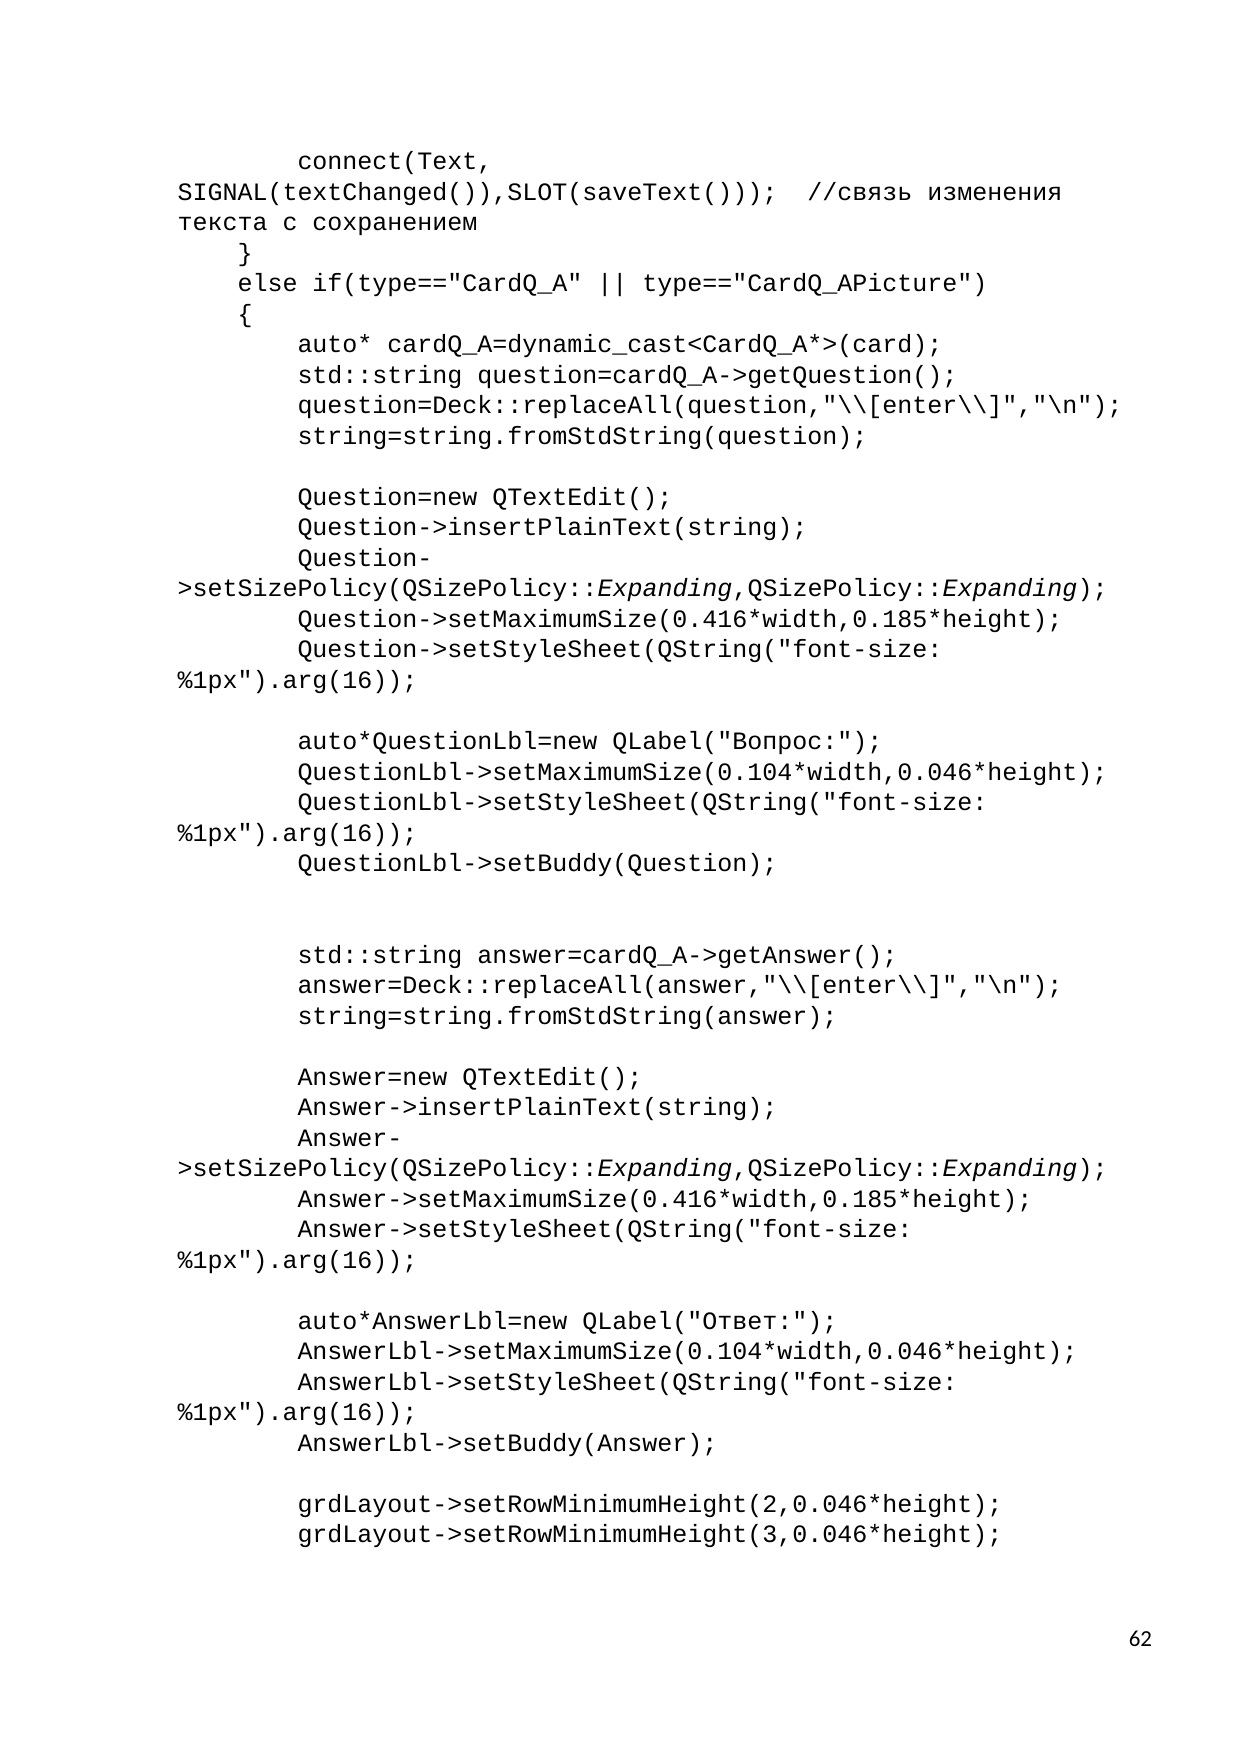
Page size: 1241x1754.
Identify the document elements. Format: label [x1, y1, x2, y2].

text [177, 118, 1152, 1581]
